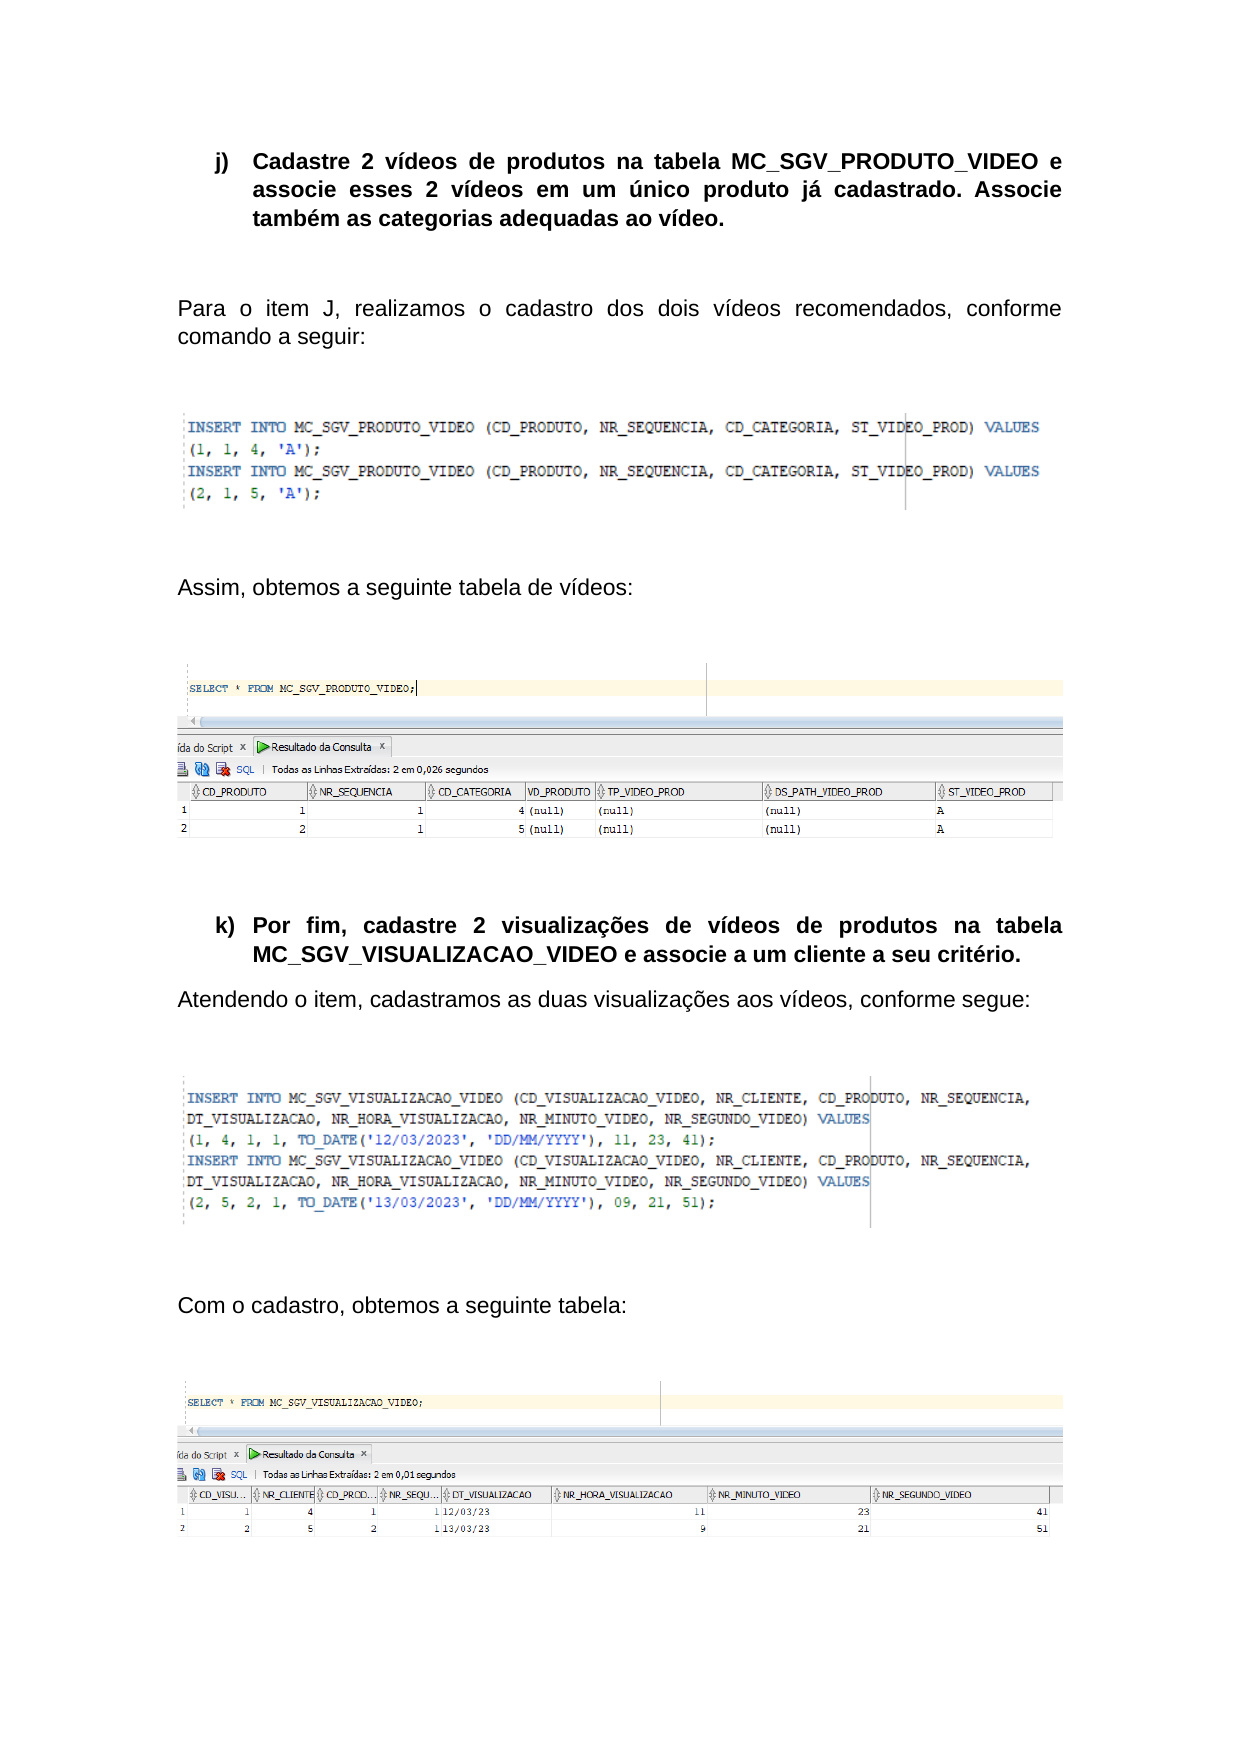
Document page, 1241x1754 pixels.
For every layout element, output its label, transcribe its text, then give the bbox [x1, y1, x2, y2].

text Atendendo o item, cadastramos as duas visualizações aos vídeos, conforme segue: [177, 986, 1063, 1012]
text Assim, obtemos a seguinte tabela de vídeos: [177, 574, 1063, 600]
picture [177, 413, 1063, 510]
text Com o cadastro, obtemos a seguinte tabela: [177, 1292, 1063, 1318]
picture [177, 1076, 1063, 1228]
picture [177, 663, 1063, 849]
picture [177, 1381, 1063, 1553]
list Cadastre 2 vídeos de produtos na tabela MC_SGV_PRODUTO_VIDEO e associe esses 2 vídeos em um único produto já cadastrado. Associe também as categorias adequadas ao vídeo. [215, 148, 1063, 231]
list Por fim, cadastre 2 visualizações de vídeos de produtos na tabela MC_SGV_VISUALIZACAO_VIDEO e associe a um cliente a seu critério. [215, 912, 1063, 967]
text Para o item J, realizamos o cadastro dos dois vídeos recomendados, conforme comando a seguir: [177, 295, 1063, 349]
